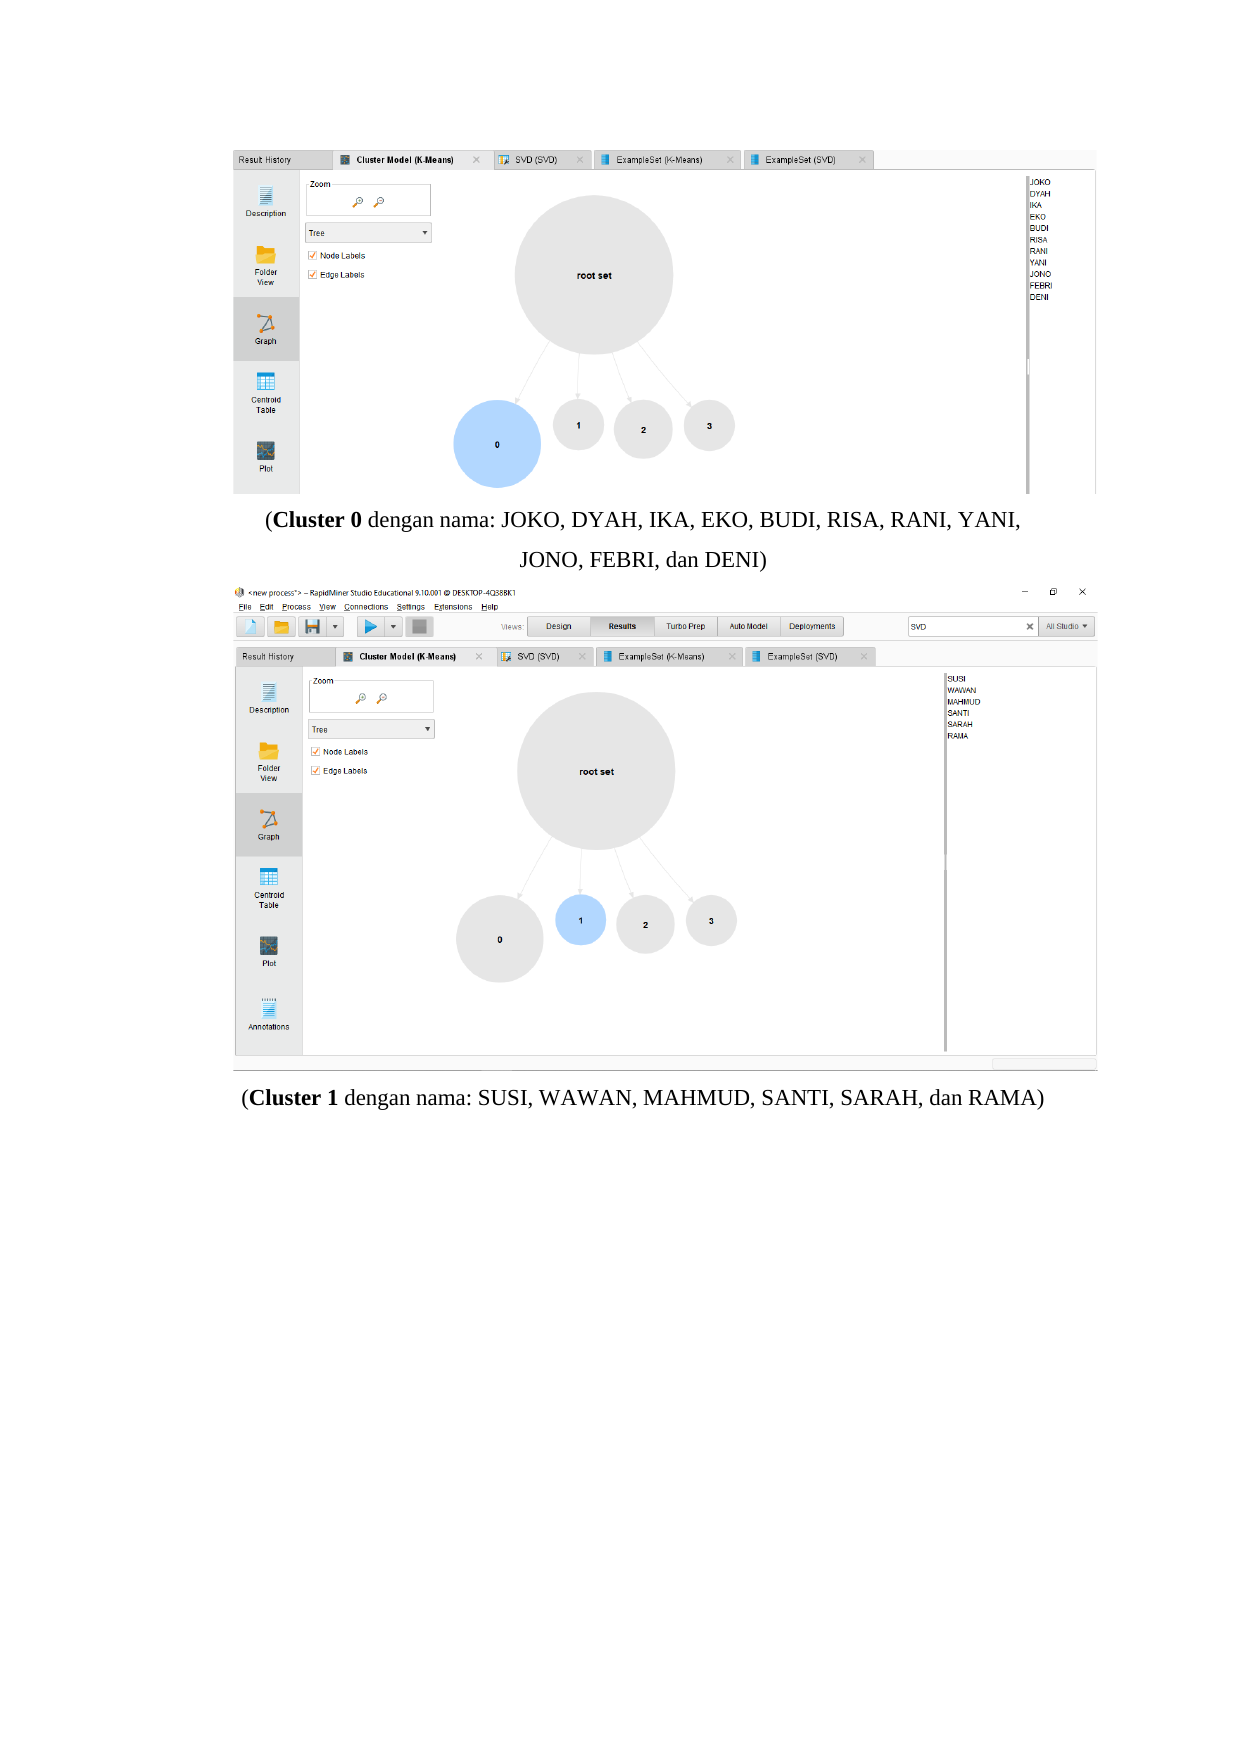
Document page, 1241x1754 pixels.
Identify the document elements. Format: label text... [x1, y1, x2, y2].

list (Cluster 0 dengan nama: JOKO, DYAH, IKA, EKO, BUDI, RISA, RANI, YANI, JONO, FEBRI, dan DENI) [233, 506, 1053, 572]
picture [233, 150, 1097, 494]
picture [233, 585, 1098, 1071]
list (Cluster 1 dengan nama: SUSI, WAWAN, MAHMUD, SANTI, SARAH, dan RAMA) [233, 1084, 1053, 1110]
